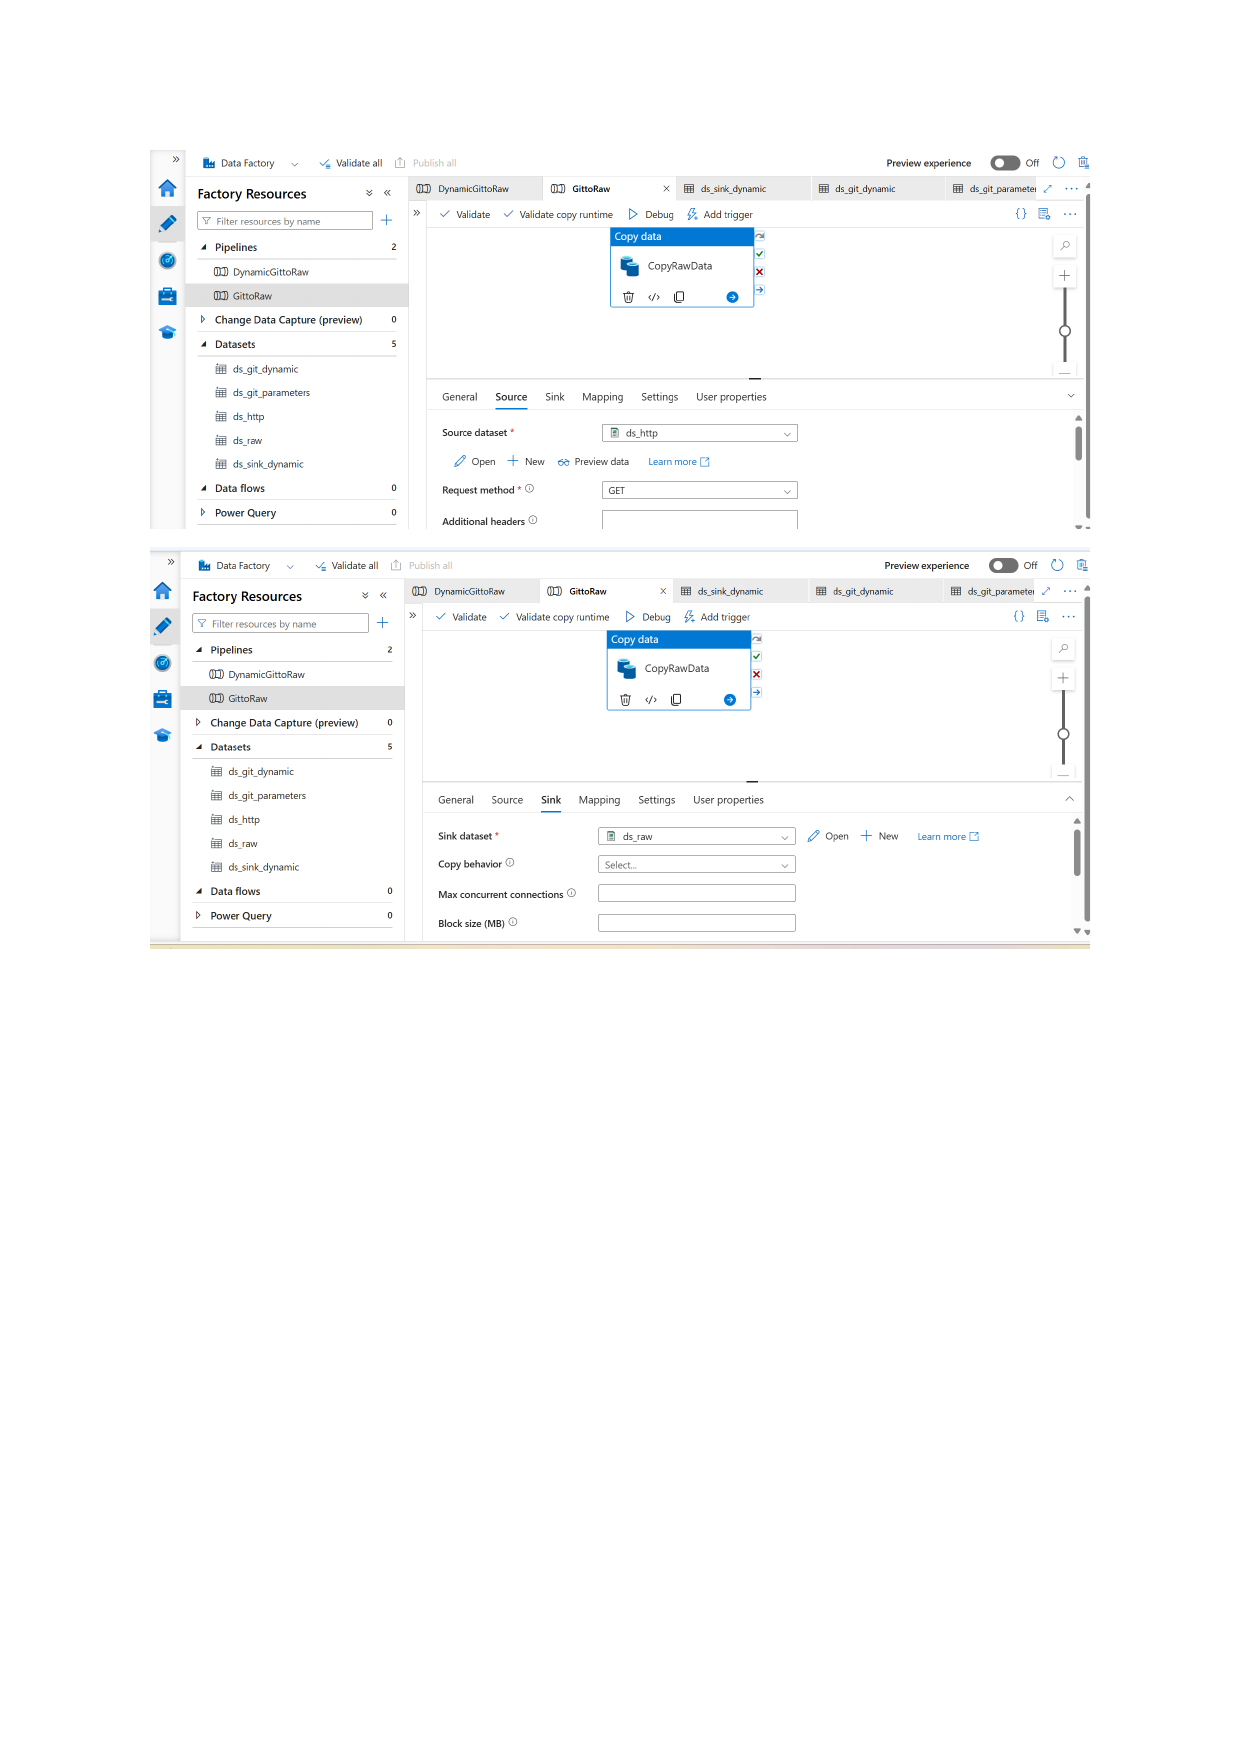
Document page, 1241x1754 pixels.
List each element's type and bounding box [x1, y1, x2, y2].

picture [150, 547, 1091, 949]
picture [150, 150, 1091, 529]
